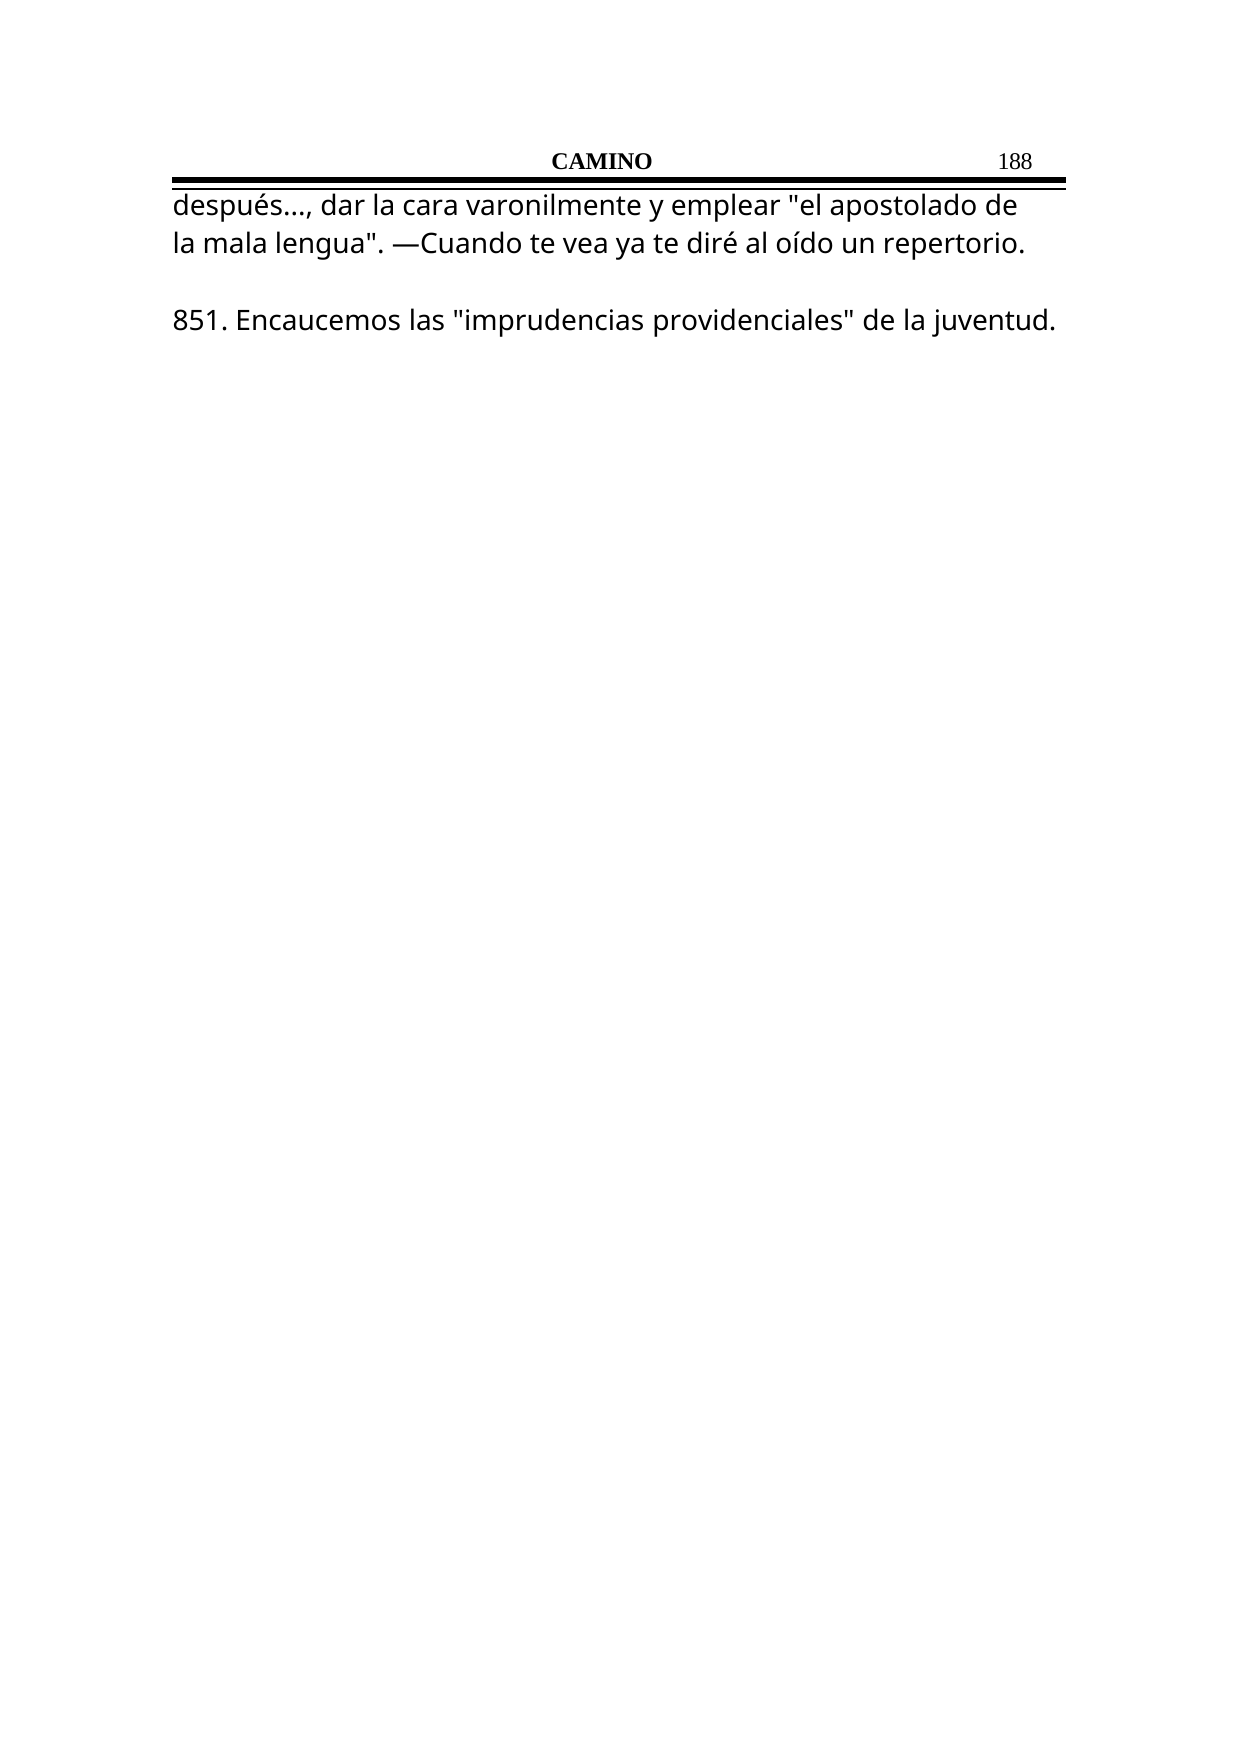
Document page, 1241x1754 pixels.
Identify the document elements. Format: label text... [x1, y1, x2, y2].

list Encaucemos las "imprudencias providenciales" de la juventud. [172, 301, 1078, 339]
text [172, 185, 1044, 262]
